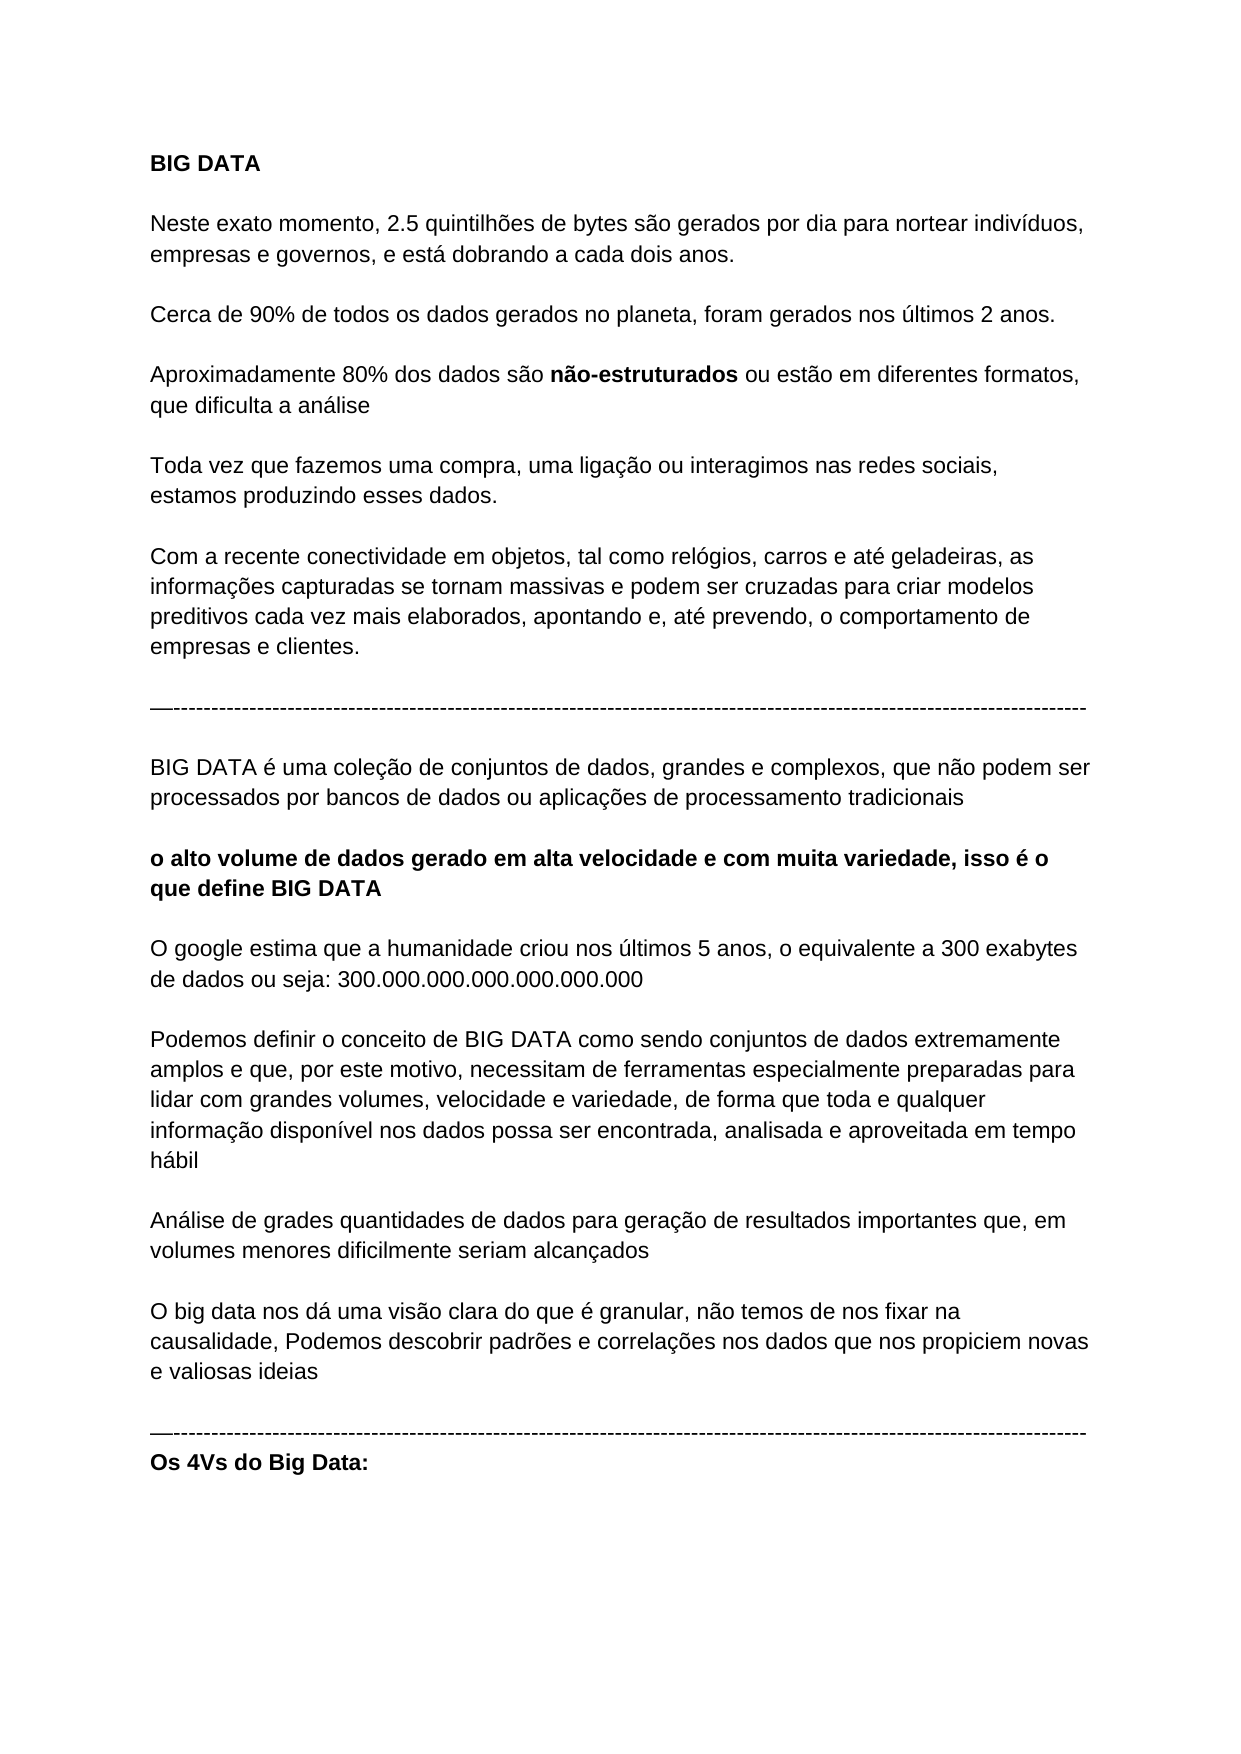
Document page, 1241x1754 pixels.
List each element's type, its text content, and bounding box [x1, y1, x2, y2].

text O big data nos dá uma visão clara do que é granular, não temos de nos fixar na causalidade, Podemos descobrir padrões e correlações nos dados que nos propiciem novas e valiosas ideias [150, 1298, 1090, 1385]
text —------------------------------------------------------------------------------------------------------------------------ [150, 694, 1090, 720]
text Aproximadamente 80% dos dados são não-estruturados ou estão em diferentes formatos, que dificulta a análise [150, 361, 1090, 418]
text —------------------------------------------------------------------------------------------------------------------------ [150, 1419, 1090, 1445]
text Cerca de 90% de todos os dados gerados no planeta, foram gerados nos últimos 2 anos. [150, 301, 1090, 327]
text BIG DATA [150, 150, 1090, 176]
text Podemos definir o conceito de BIG DATA como sendo conjuntos de dados extremamente amplos e que, por este motivo, necessitam de ferramentas especialmente preparadas para lidar com grandes volumes, velocidade e variedade, de forma que toda e qualquer informação disponível nos dados possa ser encontrada, analisada e aproveitada em tempo hábil [150, 1026, 1090, 1173]
text Toda vez que fazemos uma compra, uma ligação ou interagimos nas redes sociais, estamos produzindo esses dados. [150, 452, 1090, 509]
text Neste exato momento, 2.5 quintilhões de bytes são gerados por dia para nortear indivíduos, empresas e governos, e está dobrando a cada dois anos. [150, 210, 1090, 267]
text Análise de grades quantidades de dados para geração de resultados importantes que, em volumes menores dificilmente seriam alcançados [150, 1207, 1090, 1264]
text O google estima que a humanidade criou nos últimos 5 anos, o equivalente a 300 exabytes de dados ou seja: 300.000.000.000.000.000.000 [150, 935, 1090, 992]
text Com a recente conectividade em objetos, tal como relógios, carros e até geladeiras, as informações capturadas se tornam massivas e podem ser cruzadas para criar modelos preditivos cada vez mais elaborados, apontando e, até prevendo, o comportamento de empresas e clientes. [150, 543, 1090, 660]
text BIG DATA é uma coleção de conjuntos de dados, grandes e complexos, que não podem ser processados por bancos de dados ou aplicações de processamento tradicionais [150, 754, 1090, 811]
text o alto volume de dados gerado em alta velocidade e com muita variedade, isso é o que define BIG DATA [150, 845, 1090, 901]
text Os 4Vs do Big Data: [150, 1449, 1090, 1475]
